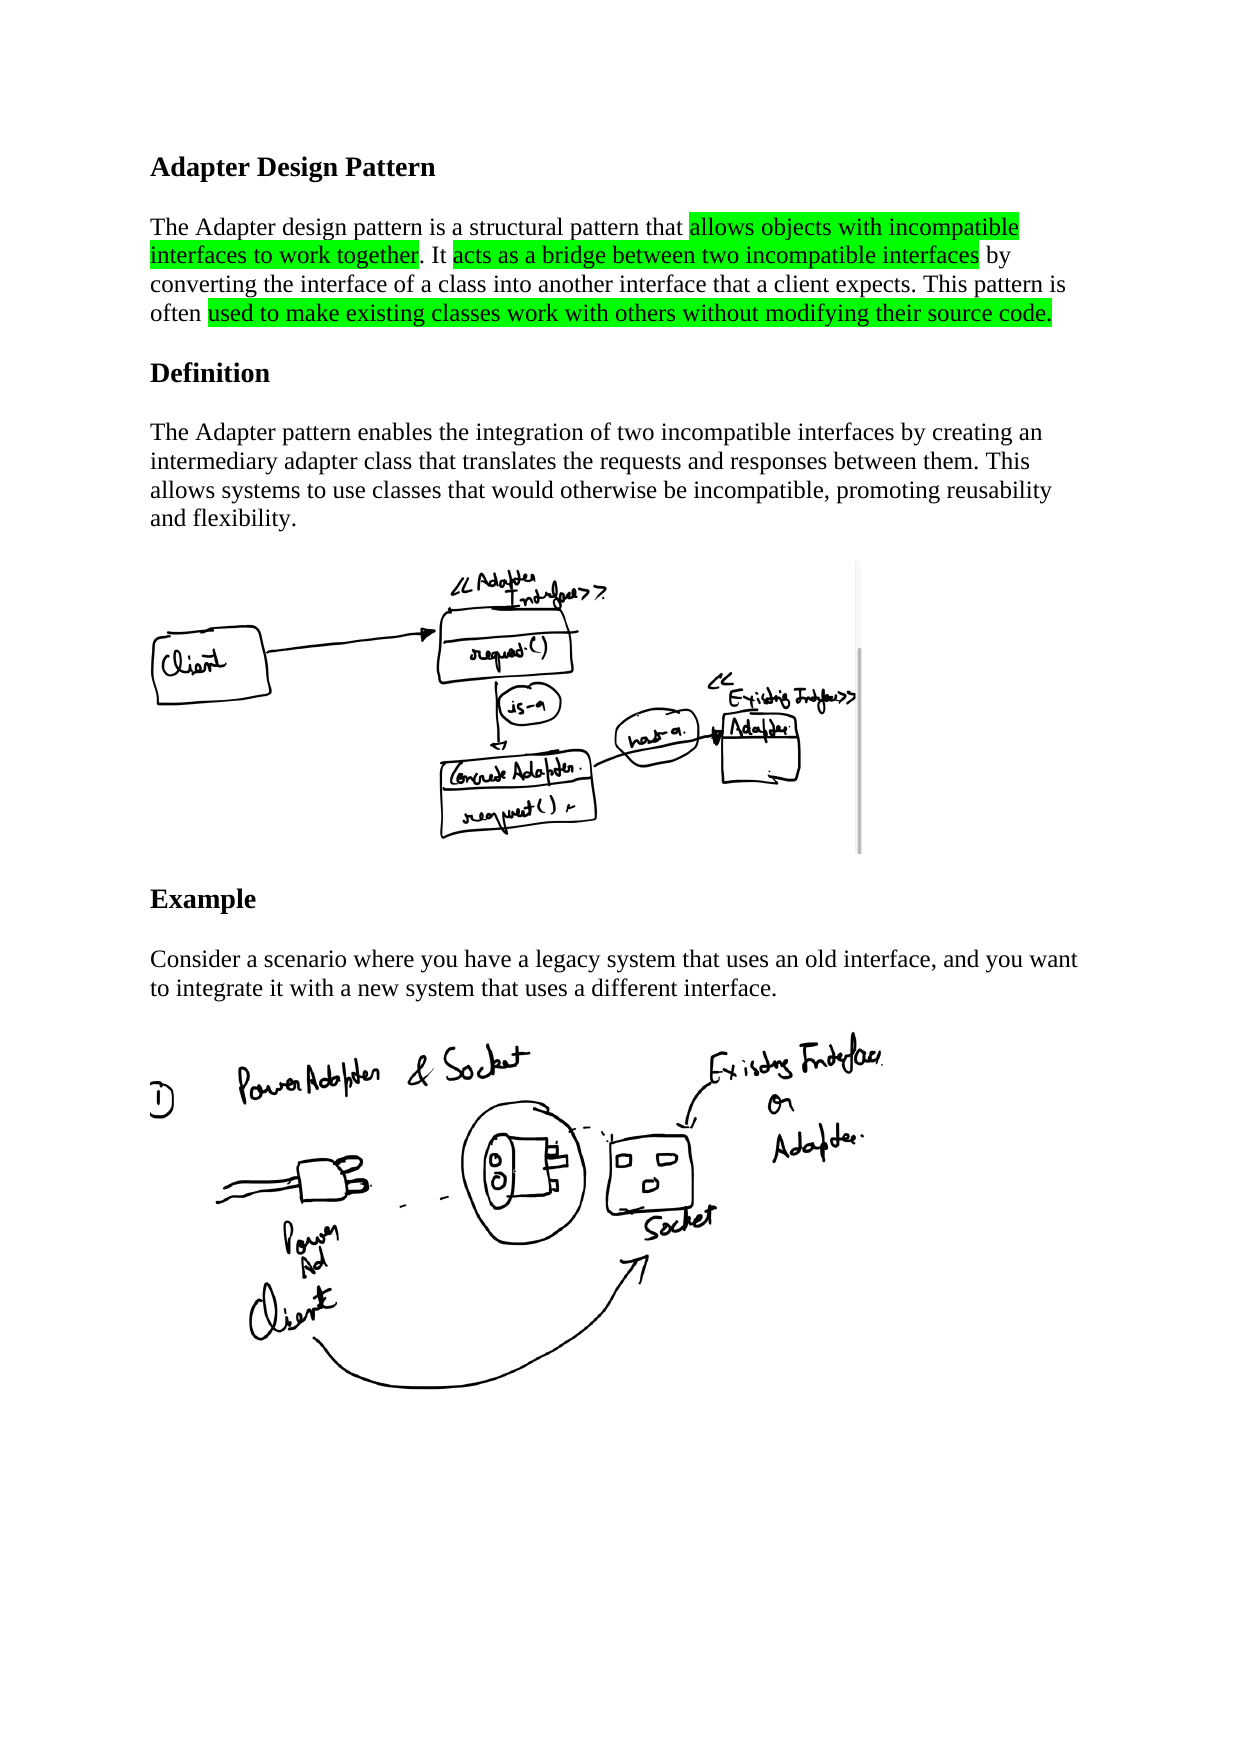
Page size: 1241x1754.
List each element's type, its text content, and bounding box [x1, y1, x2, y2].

text The Adapter design pattern is a structural pattern that allows objects with incompatible interfaces to work together. It acts as a bridge between two incompatible interfaces by converting the interface of a class into another interface that a client expects. This pattern is often used to make existing classes work with others without modifying their source code. [150, 212, 1090, 327]
picture [150, 1030, 895, 1393]
text Definition [150, 356, 1090, 388]
text Example [150, 883, 1090, 915]
picture [150, 561, 862, 854]
text The Adapter pattern enables the integration of two incompatible interfaces by creating an intermediary adapter class that translates the requests and responses between them. This allows systems to use classes that would otherwise be incompatible, promoting reusability and flexibility. [150, 417, 1090, 532]
text Adapter Design Pattern [150, 150, 1090, 182]
text Consider a scenario where you have a legacy system that uses an old interface, and you want to integrate it with a new system that uses a different interface. [150, 944, 1090, 1002]
